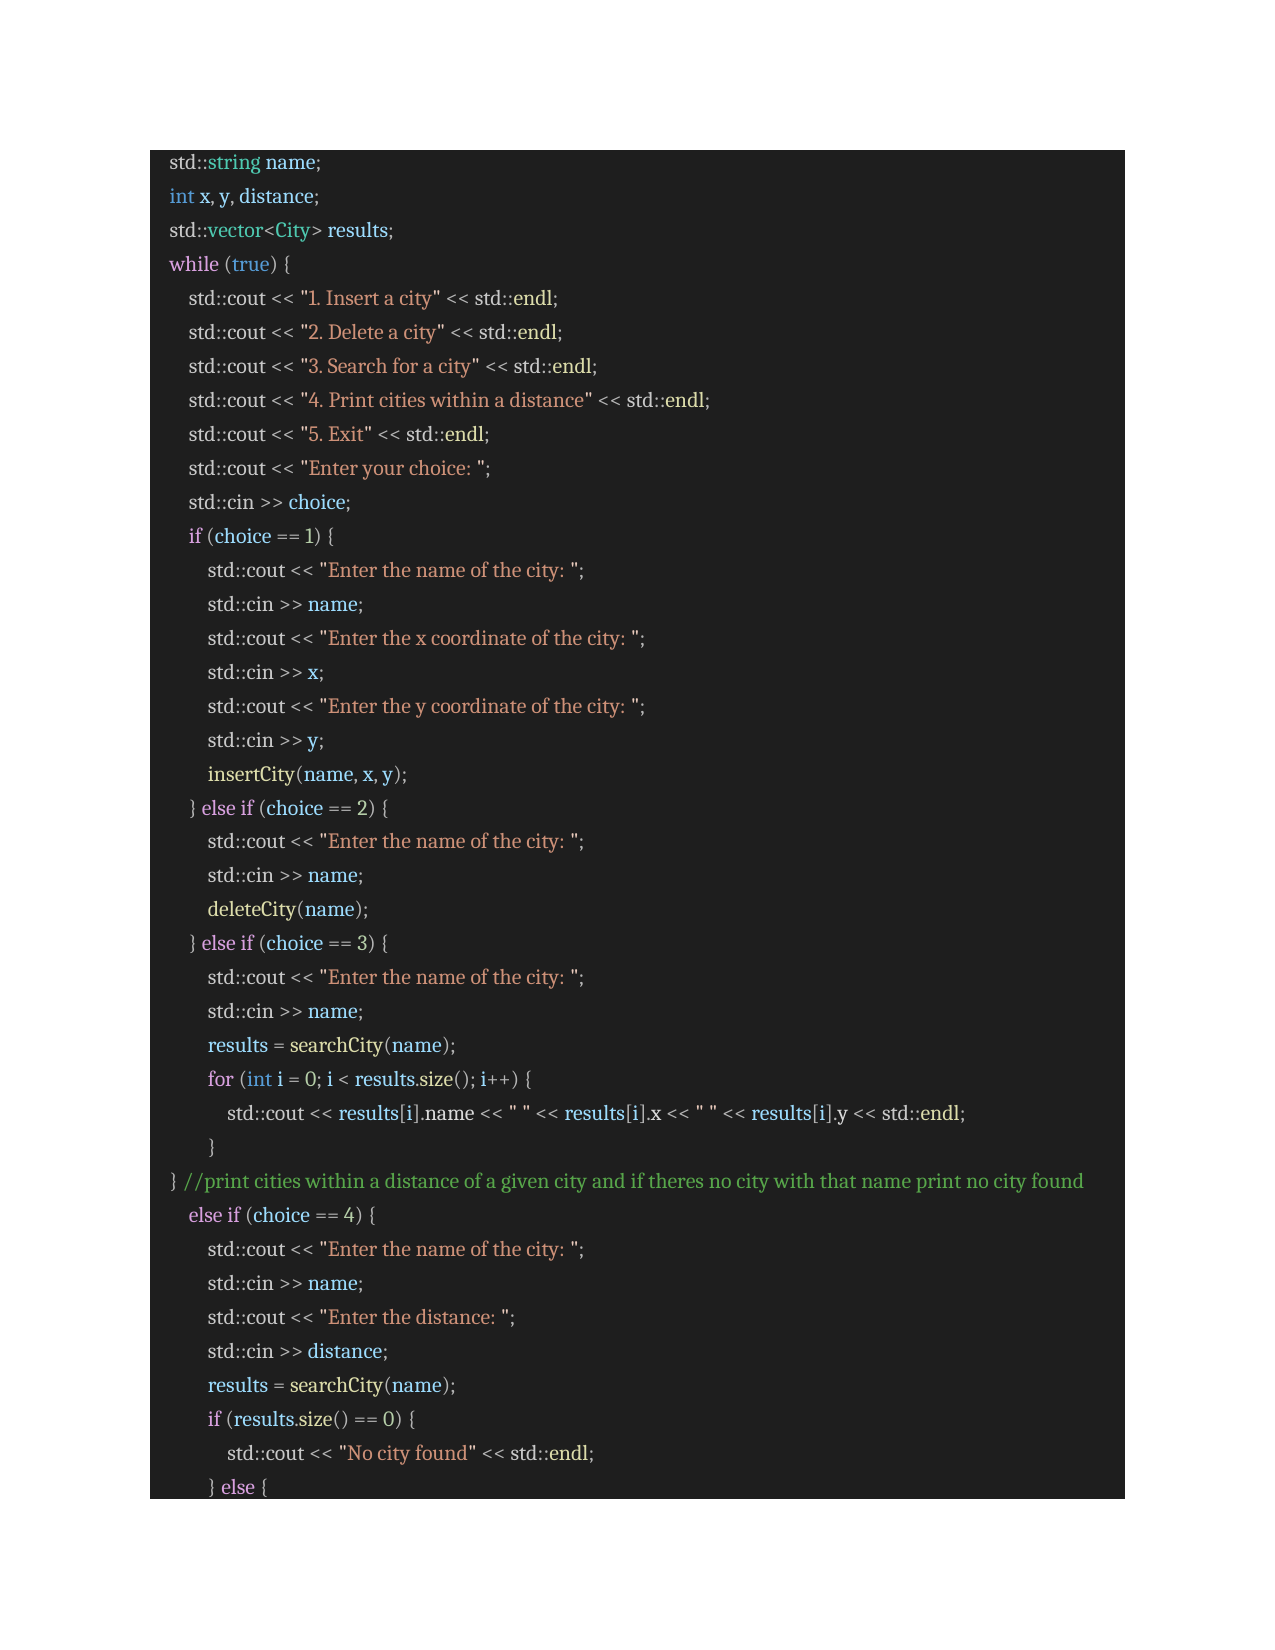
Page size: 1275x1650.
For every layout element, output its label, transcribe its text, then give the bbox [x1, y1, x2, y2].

text std::cout << "Enter the name of the city: "; [150, 557, 1125, 583]
text std::cout << "2. Delete a city" << std::endl; [150, 320, 1125, 345]
text std::cout << "Enter the y coordinate of the city: "; [150, 693, 1125, 718]
text std::cout << "Enter the name of the city: "; [150, 1237, 1125, 1262]
text } else if (choice == 3) { [150, 931, 1125, 956]
text results = searchCity(name); [150, 1033, 1125, 1058]
text std::cin >> name; [150, 863, 1125, 888]
text std::cout << "1. Insert a city" << std::endl; [150, 286, 1125, 311]
text std::cout << "Enter the x coordinate of the city: "; [150, 625, 1125, 651]
text std::cout << "3. Search for a city" << std::endl; [150, 354, 1125, 379]
text std::cout << "Enter your choice: "; [150, 456, 1125, 481]
text } else { [150, 1474, 1125, 1499]
text if (choice == 1) { [150, 523, 1125, 549]
text for (int i = 0; i < results.size(); i++) { [150, 1067, 1125, 1092]
text std::cin >> x; [150, 659, 1125, 684]
text } [150, 1135, 1125, 1160]
text std::vector<City> results; [150, 218, 1125, 243]
text } //print cities within a distance of a given city and if theres no city with that name print no city found [150, 1169, 1125, 1194]
text std::cin >> y; [150, 727, 1125, 752]
text std::cin >> distance; [150, 1338, 1125, 1364]
text std::cout << "Enter the name of the city: "; [150, 829, 1125, 854]
text insertCity(name, x, y); [150, 761, 1125, 786]
text std::cout << "Enter the distance: "; [150, 1304, 1125, 1330]
text else if (choice == 4) { [150, 1203, 1125, 1228]
text std::cin >> name; [150, 591, 1125, 617]
text std::cin >> name; [150, 1271, 1125, 1296]
text std::cout << results[i].name << " " << results[i].x << " " << results[i].y << std::endl; [150, 1101, 1125, 1126]
text results = searchCity(name); [150, 1372, 1125, 1398]
text if (results.size() == 0) { [150, 1406, 1125, 1432]
text std::cout << "4. Print cities within a distance" << std::endl; [150, 388, 1125, 413]
text int x, y, distance; [150, 184, 1125, 209]
text std::cout << "No city found" << std::endl; [150, 1440, 1125, 1466]
text std::cin >> name; [150, 999, 1125, 1024]
text std::string name; [150, 150, 1125, 175]
text } else if (choice == 2) { [150, 795, 1125, 820]
text std::cout << "5. Exit" << std::endl; [150, 422, 1125, 447]
text std::cin >> choice; [150, 489, 1125, 515]
text deleteCity(name); [150, 897, 1125, 922]
text while (true) { [150, 252, 1125, 277]
text std::cout << "Enter the name of the city: "; [150, 965, 1125, 990]
